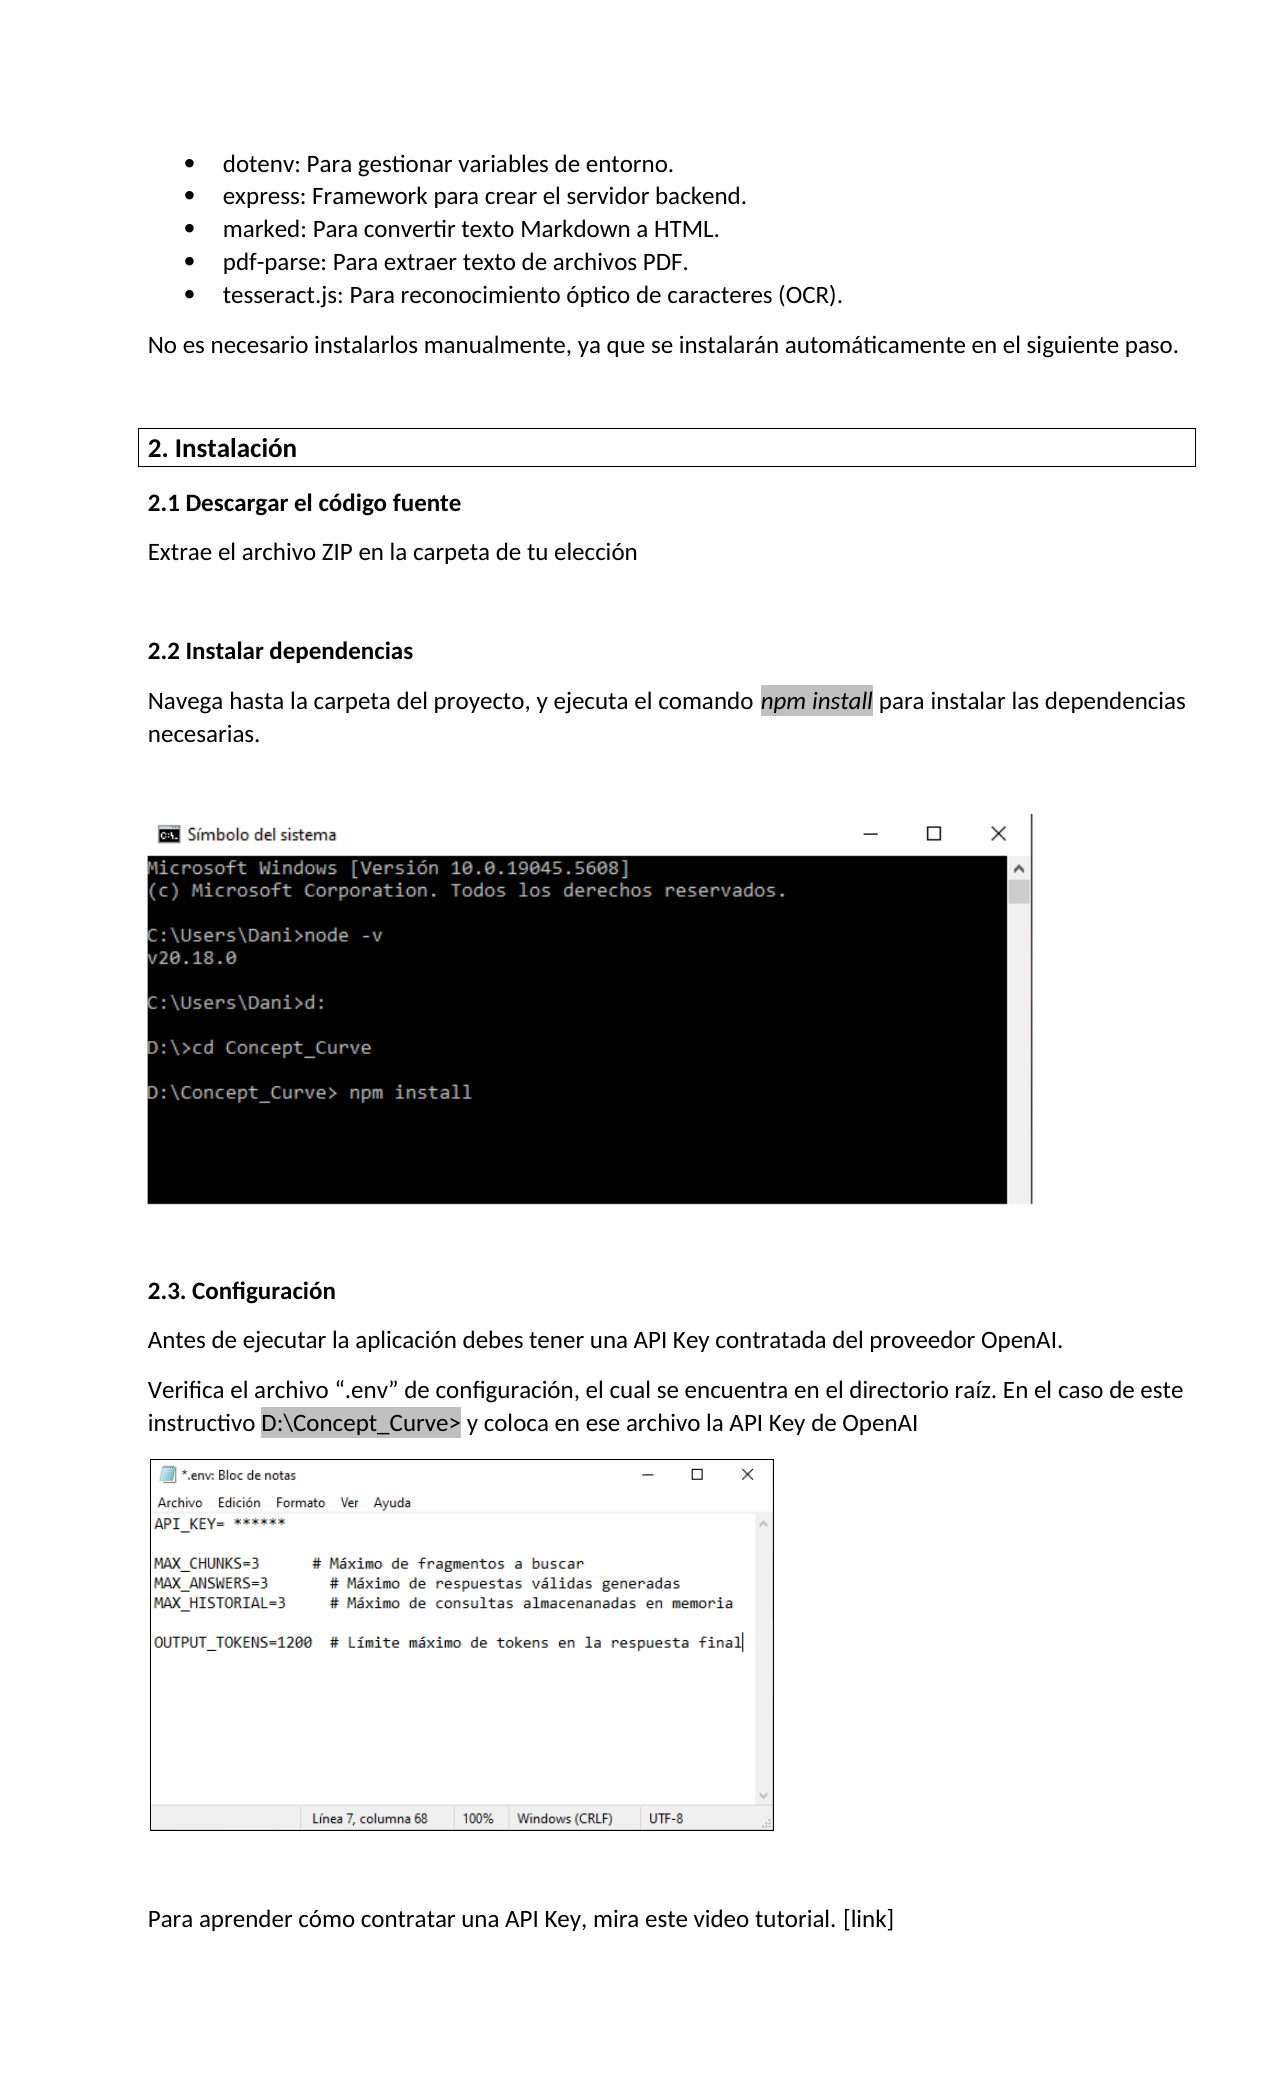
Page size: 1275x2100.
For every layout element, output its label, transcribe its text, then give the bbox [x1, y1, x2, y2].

text Antes de ejecutar la aplicación debes tener una API Key contratada del proveedor OpenAI. [148, 1325, 1186, 1355]
text 2. Instalación [139, 429, 1195, 466]
text 2.3. Configuración [148, 1275, 1186, 1306]
list tesseract.js: Para reconocimiento óptico de caracteres (OCR). [185, 279, 1186, 310]
text Verifica el archivo “.env” de configuración, el cual se encuentra en el directorio raíz. En el caso de este instructivo D:\Concept_Curve> y coloca en ese archivo la API Key de OpenAI [148, 1374, 1186, 1438]
text Para aprender cómo contratar una API Key, mira este video tutorial. [link] [148, 1903, 1186, 1934]
list express: Framework para crear el servidor backend. [185, 181, 1186, 211]
text 2.1 Descargar el código fuente [148, 487, 1186, 517]
list marked: Para convertir texto Markdown a HTML. [185, 213, 1186, 244]
list dotenv: Para gestionar variables de entorno. [185, 148, 1186, 178]
text 2.2 Instalar dependencias [148, 635, 1186, 666]
list pdf-parse: Para extraer texto de archivos PDF. [185, 246, 1186, 277]
picture [151, 1460, 773, 1830]
text Extrae el archivo ZIP en la carpeta de tu elección [148, 536, 1186, 567]
text Navega hasta la carpeta del proyecto, y ejecuta el comando npm install para instalar las dependencias necesarias. [148, 685, 1186, 748]
text No es necesario instalarlos manualmente, ya que se instalarán automáticamente en el siguiente paso. [148, 329, 1186, 359]
picture [147, 814, 1034, 1207]
